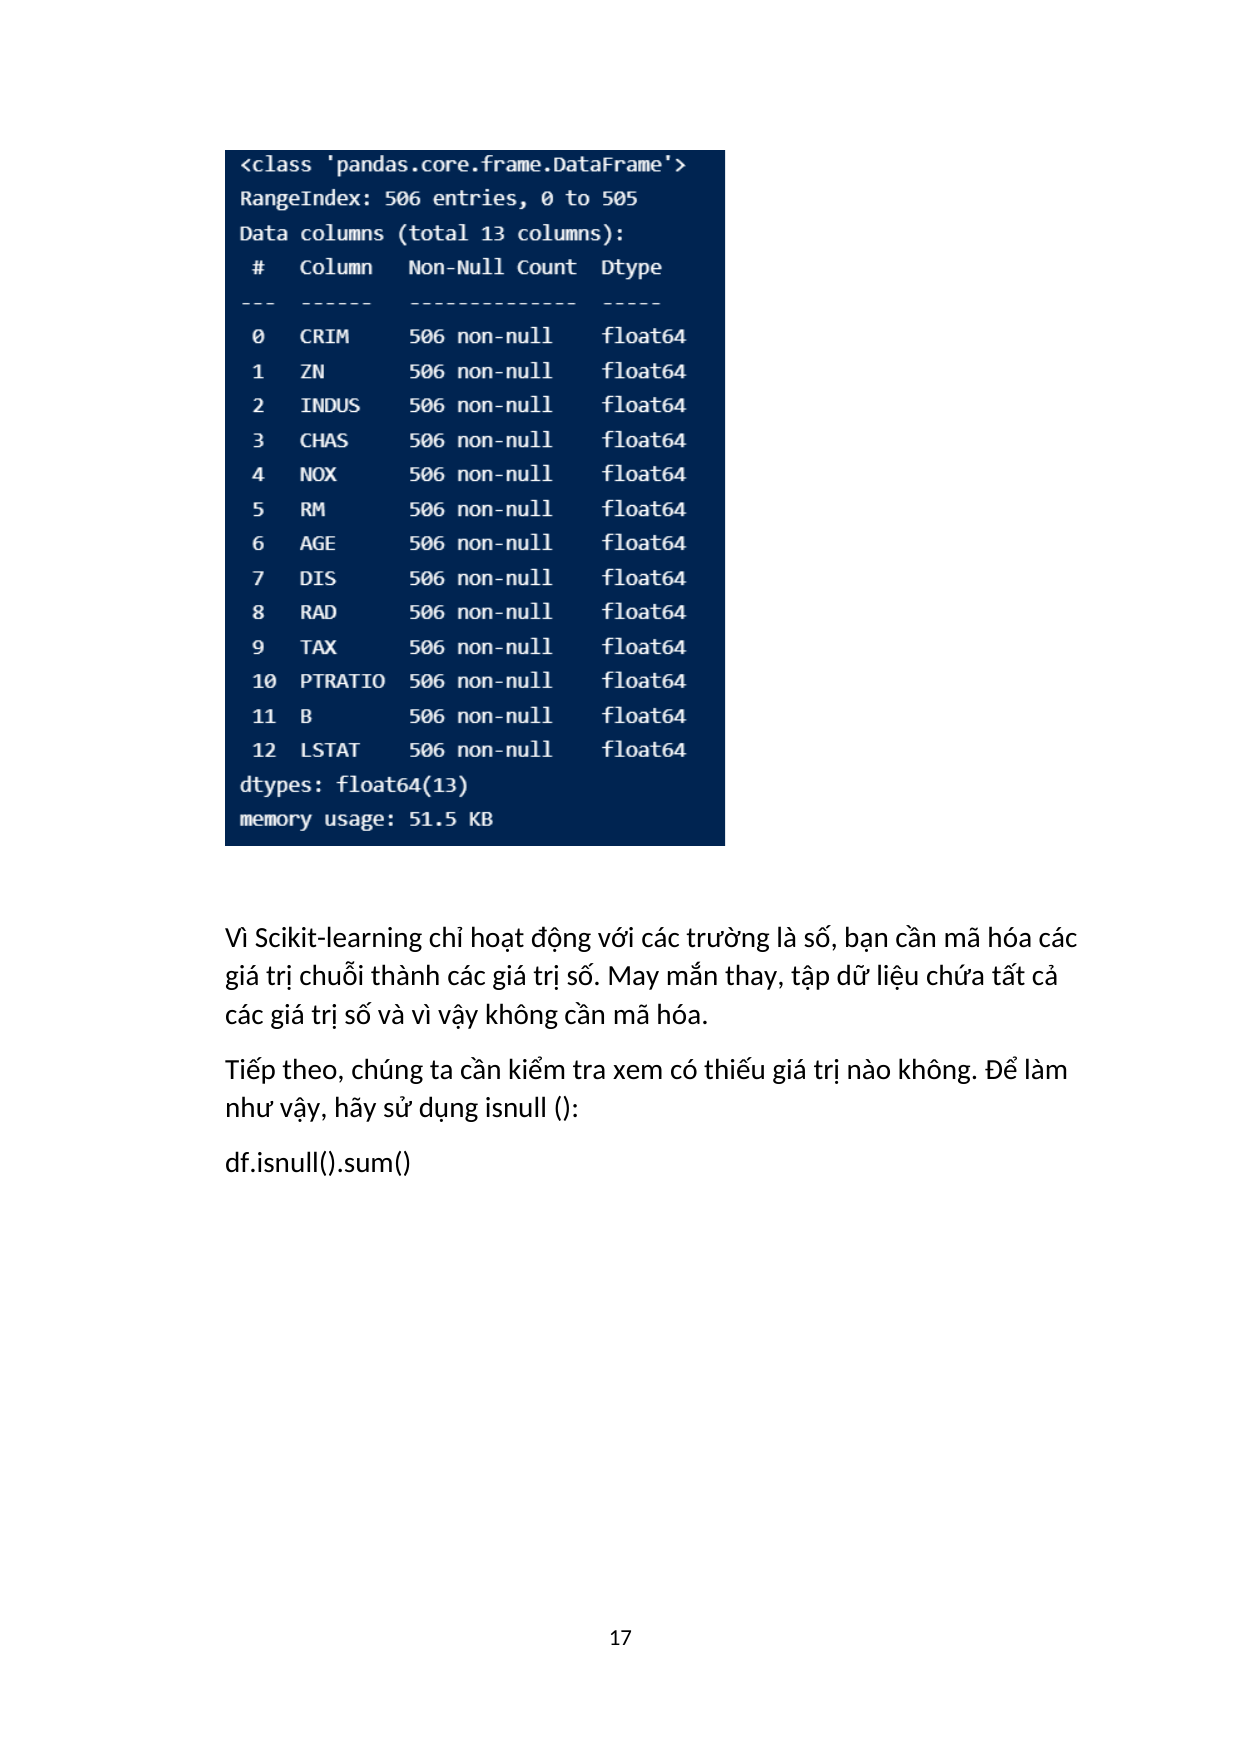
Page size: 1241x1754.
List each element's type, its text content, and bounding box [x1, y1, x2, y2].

text df.isnull().sum() [225, 1144, 1090, 1180]
text Vì Scikit-learning chỉ hoạt động với các trường là số, bạn cần mã hóa các giá trị chuỗi thành các giá trị số. May mắn thay, tập dữ liệu chứa tất cả các giá trị số và vì vậy không cần mã hóa. [225, 919, 1090, 1032]
picture [225, 150, 725, 846]
text Tiếp theo, chúng ta cần kiểm tra xem có thiếu giá trị nào không. Để làm như vậy, hãy sử dụng isnull (): [225, 1051, 1090, 1125]
